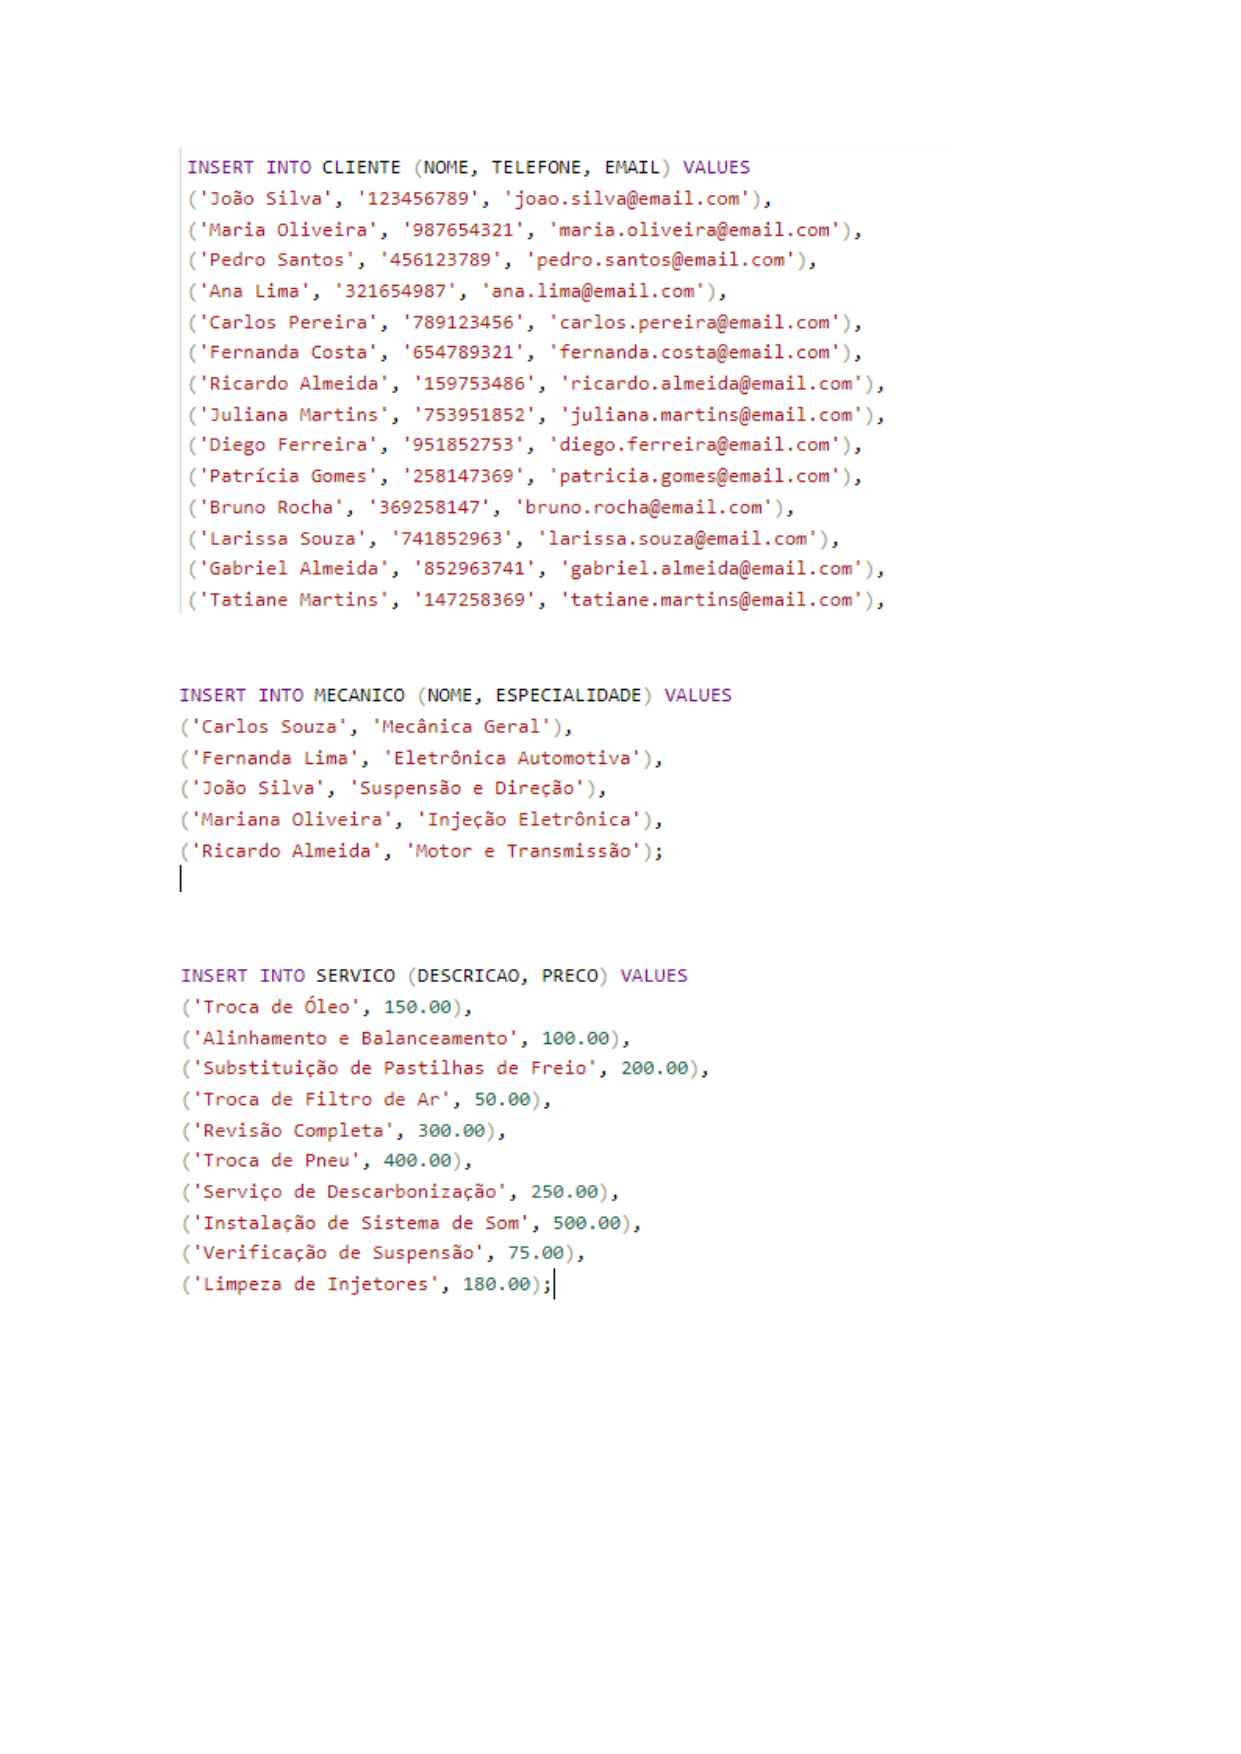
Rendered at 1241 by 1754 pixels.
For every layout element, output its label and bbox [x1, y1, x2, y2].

picture [177, 147, 954, 614]
picture [177, 679, 753, 892]
picture [177, 957, 743, 1317]
